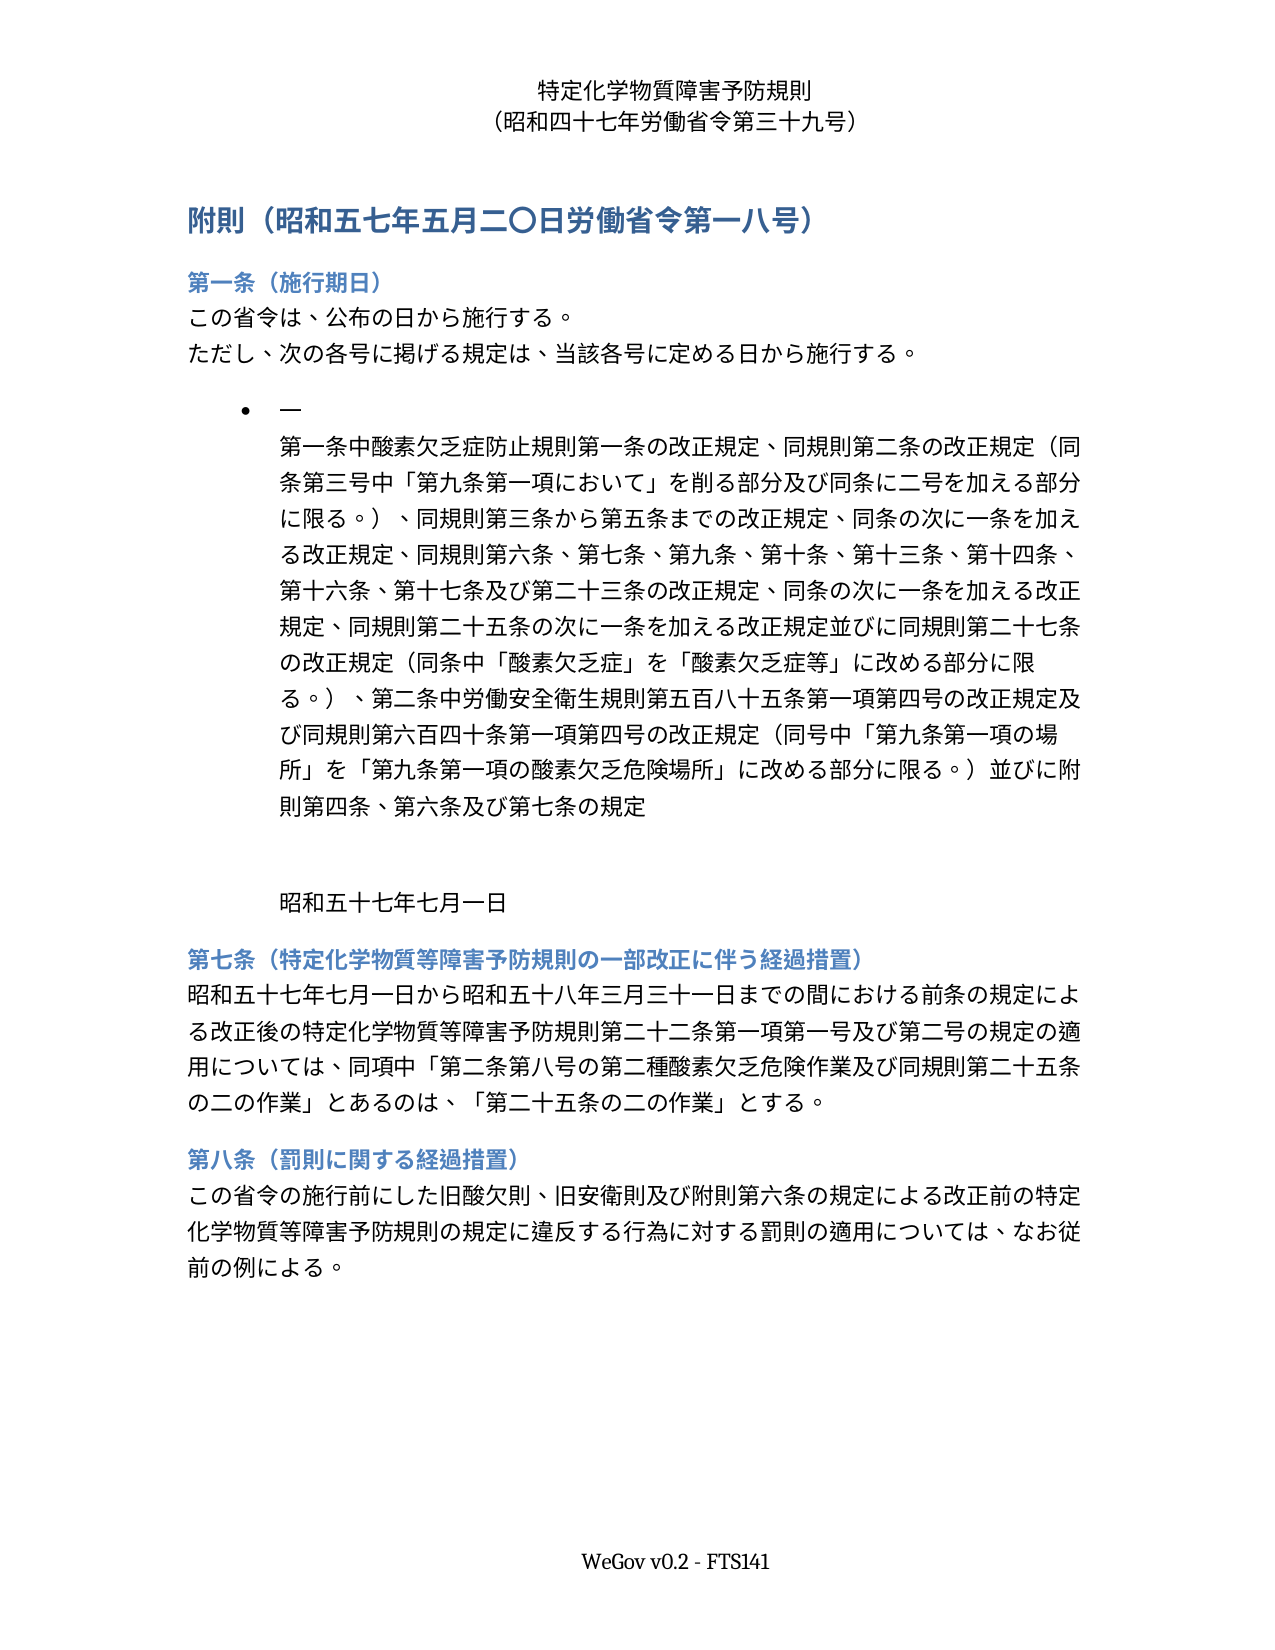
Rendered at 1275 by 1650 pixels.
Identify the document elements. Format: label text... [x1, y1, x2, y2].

subtitle 第八条（罰則に関する経過措置） [187, 1144, 1087, 1175]
subtitle 第一条（施行期日） [187, 266, 1087, 298]
subtitle 第七条（特定化学物質等障害予防規則の一部改正に伴う経過措置） [187, 943, 1087, 975]
text 昭和五十七年七月一日から昭和五十八年三月三十一日までの間における前条の規定による改正後の特定化学物質等障害予防規則第二十二条第一項第一号及び第二号の規定の適用については、同項中「第二条第八号の第二種酸素欠乏危険作業及び同規則第二十五条の二の作業」とあるのは、「第二十五条の二の作業」とする。 [187, 979, 1087, 1118]
text この省令は、公布の日から施行する。 ただし、次の各号に掲げる規定は、当該各号に定める日から施行する。 [187, 302, 1087, 369]
subtitle 附則（昭和五七年五月二〇日労働省令第一八号） [187, 200, 1087, 240]
list 一 第一条中酸素欠乏症防止規則第一条の改正規定、同規則第二条の改正規定（同条第三号中「第九条第一項において」を削る部分及び同条に二号を加える部分に限る。）、同規則第三条から第五条までの改正規定、同条の次に一条を加える改正規定、同規則第六条、第七条、第九条、第十条、第十三条、第十四条、第十六条、第十七条及び第二十三条の改正規定、同条の次に一条を加える改正規定、同規則第二十五条の次に一条を加える改正規定並びに同規則第二十七条の改正規定（同条中「酸素欠乏症」を「酸素欠乏症等」に改める部分に限る。）、第二条中労働安全衛生規則第五百八十五条第一項第四号の改正規定及び同規則第六百四十条第一項第四号の改正規定（同号中「第九条第一項の場所」を「第九条第一項の酸素欠乏危険場所」に改める部分に限る。）並びに附則第四条、第六条及び第七条の規定 昭和五十七年七月一日 [242, 395, 1087, 918]
text この省令の施行前にした旧酸欠則、旧安衛則及び附則第六条の規定による改正前の特定化学物質等障害予防規則の規定に違反する行為に対する罰則の適用については、なお従前の例による。 [187, 1180, 1087, 1283]
